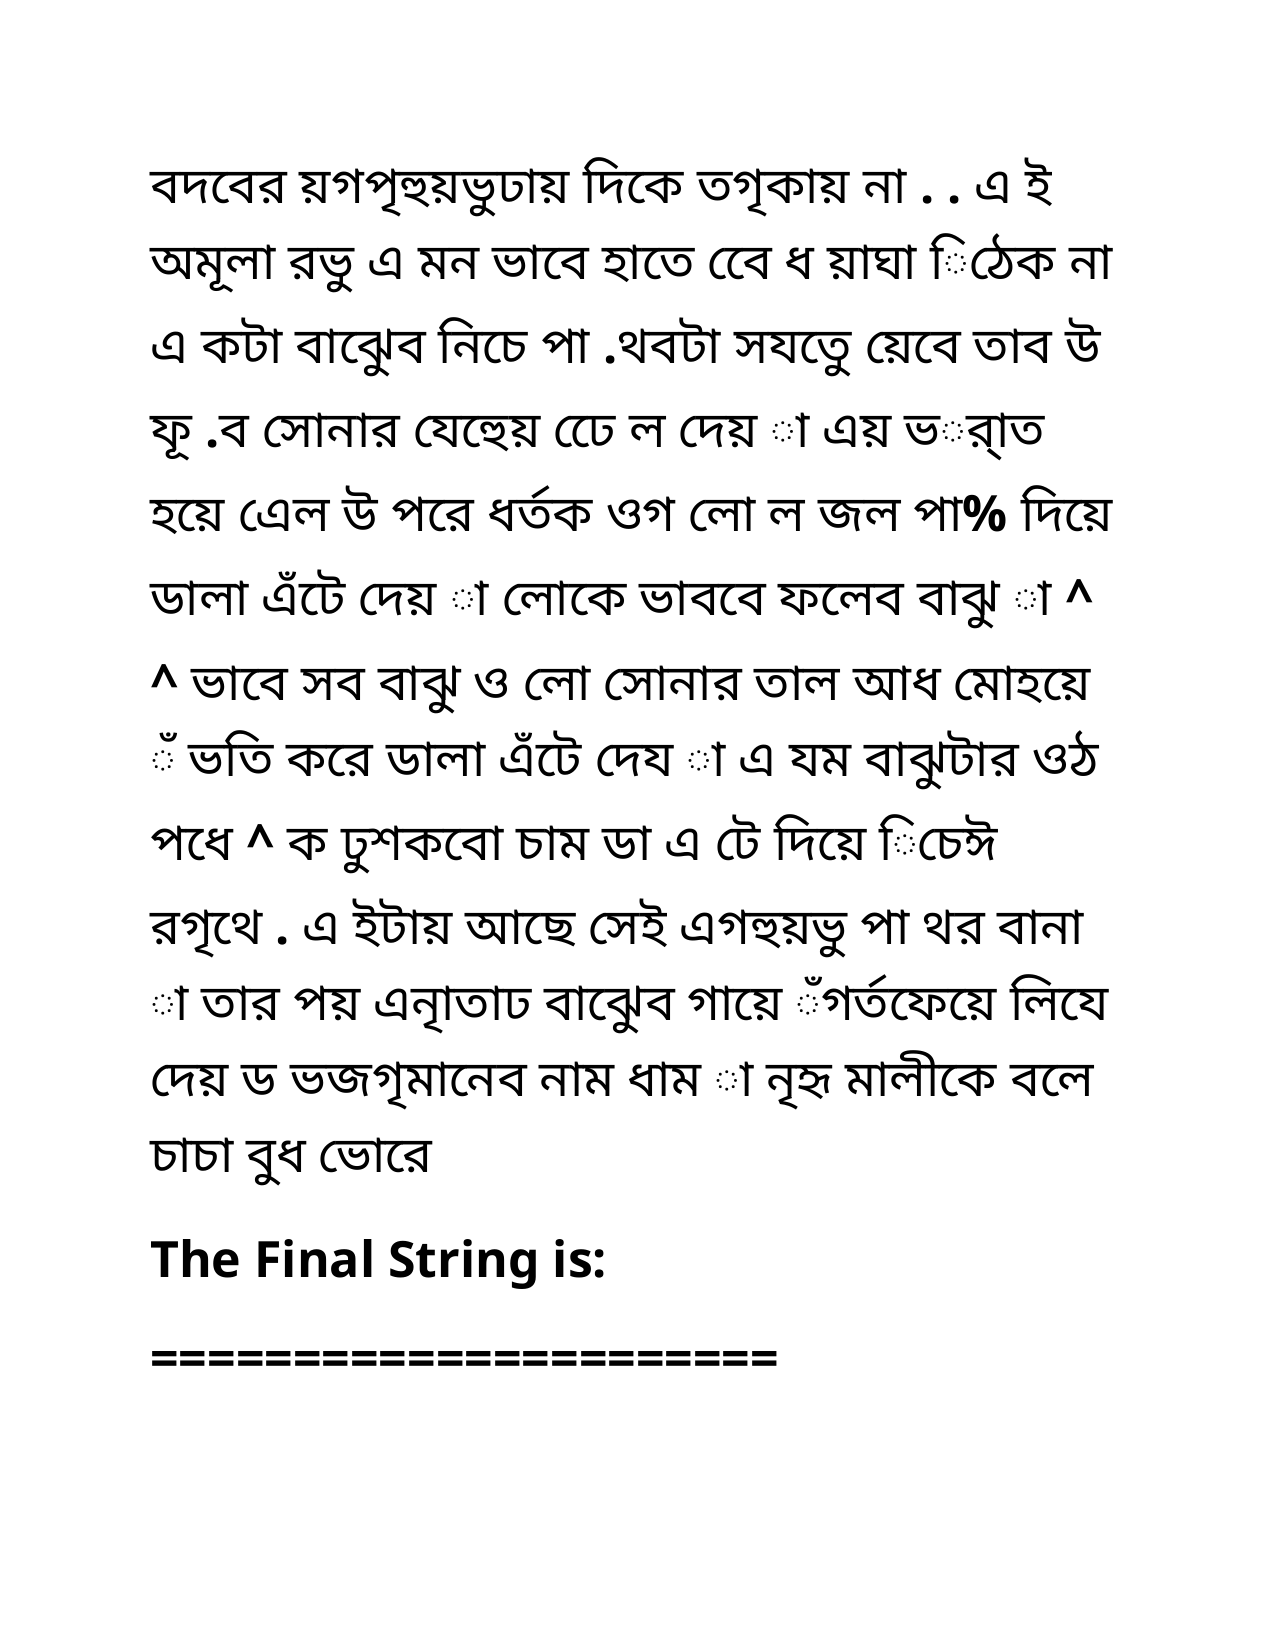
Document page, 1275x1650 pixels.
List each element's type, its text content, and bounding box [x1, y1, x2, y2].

text ====================== [150, 1323, 1125, 1391]
text The Final String is: [150, 1224, 1125, 1292]
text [150, 150, 1125, 1193]
